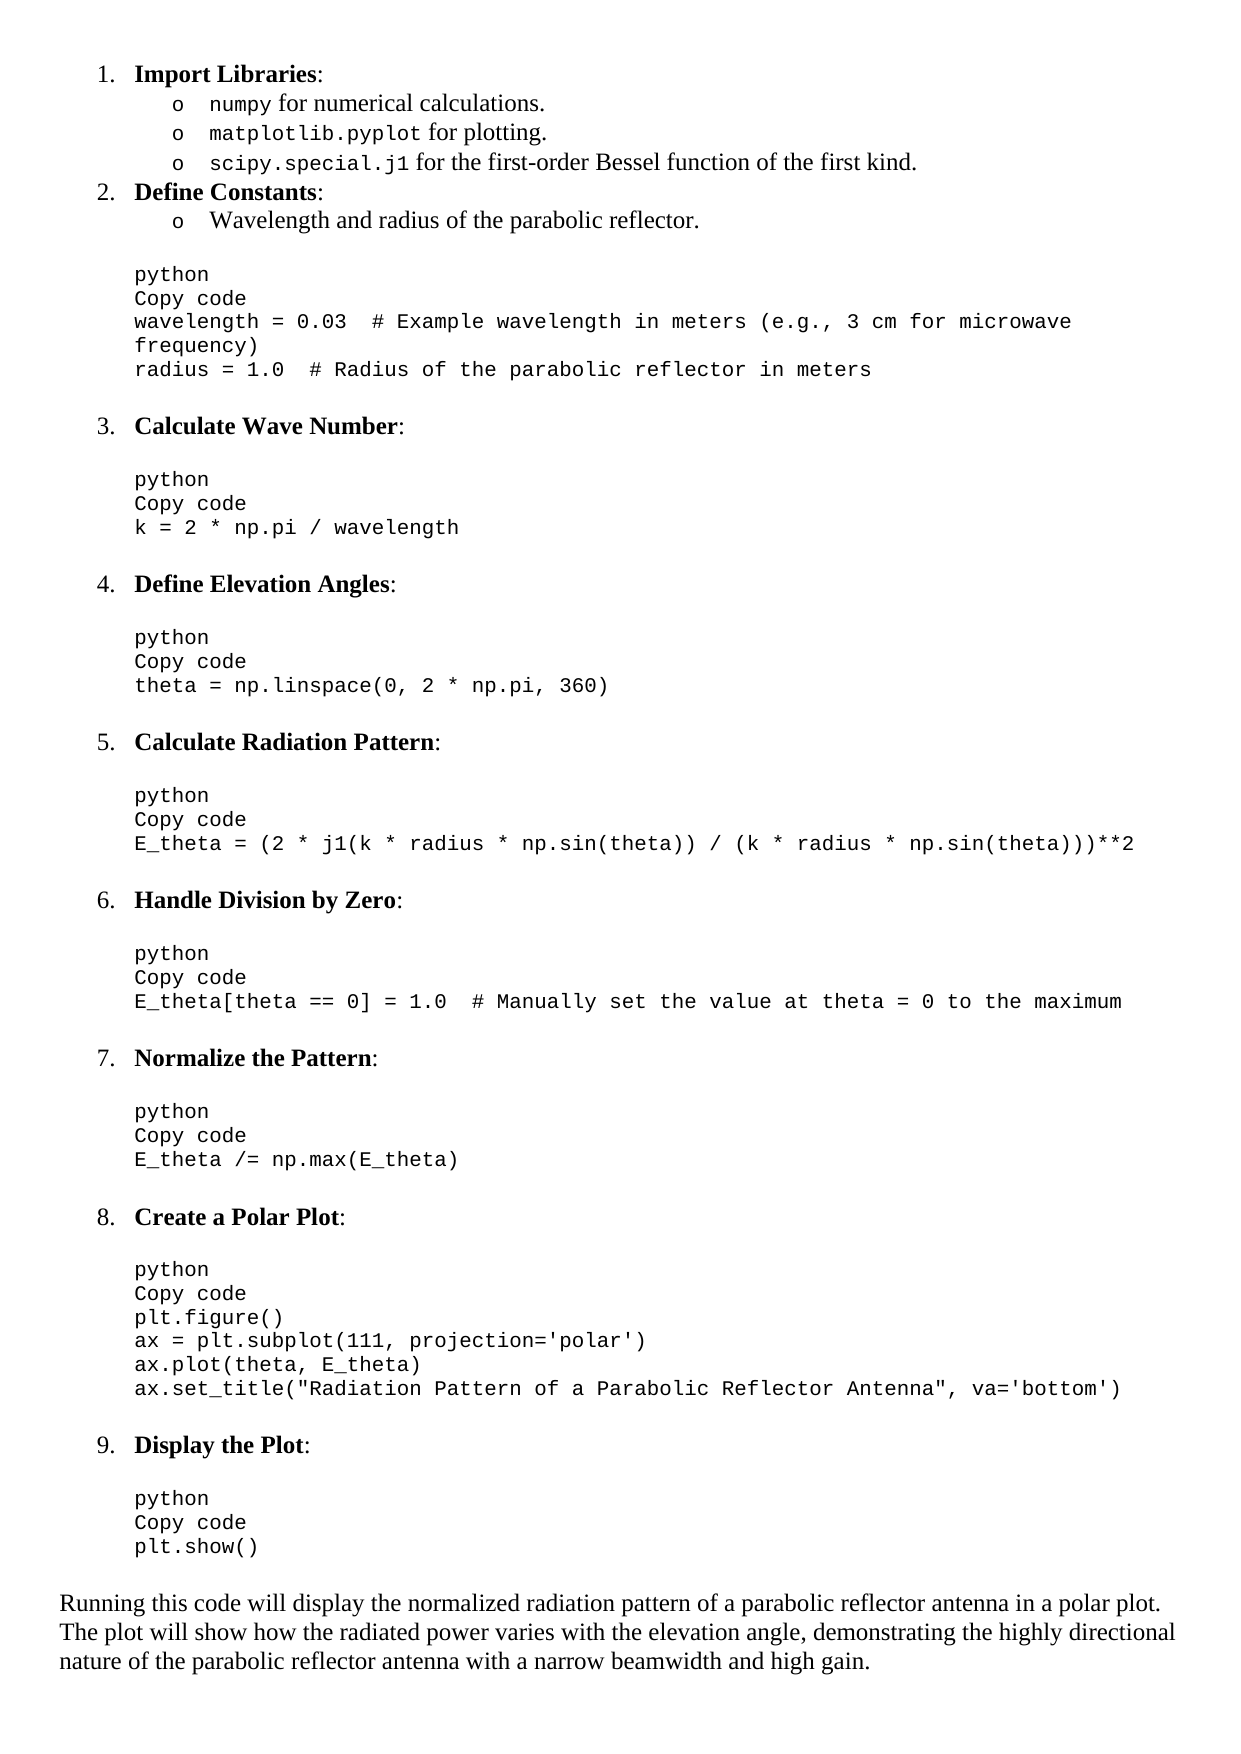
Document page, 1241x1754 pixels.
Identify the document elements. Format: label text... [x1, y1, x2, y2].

list Calculate Wave Number: [97, 411, 1196, 440]
text Copy code [134, 1512, 1196, 1536]
text ax.plot(theta, E_theta) [134, 1354, 1196, 1378]
text E_theta /= np.max(E_theta) [134, 1149, 1196, 1172]
text radius = 1.0 # Radius of the parabolic reflector in meters [134, 359, 1196, 382]
text python [134, 1488, 1196, 1512]
list Define Constants: [97, 177, 1196, 205]
text python [134, 264, 1196, 288]
text theta = np.linspace(0, 2 * np.pi, 360) [134, 675, 1196, 698]
text python [134, 627, 1196, 651]
text python [134, 785, 1196, 809]
text plt.figure() [134, 1307, 1196, 1330]
text python [134, 1259, 1196, 1283]
text k = 2 * np.pi / wavelength [134, 517, 1196, 540]
text Copy code [134, 809, 1196, 833]
list Handle Division by Zero: [97, 886, 1196, 914]
list Create a Polar Plot: [97, 1202, 1196, 1230]
list Import Libraries: [97, 59, 1196, 88]
text Running this code will display the normalized radiation pattern of a parabolic reflector antenna in a polar plot. The plot will show how the radiated power varies with the elevation angle, demonstrating the highly directional nature of the parabolic reflector antenna with a narrow beamwidth and high gain. [59, 1588, 1196, 1675]
text python [134, 943, 1196, 967]
list matplotlib.pyplot for plotting. [172, 117, 1196, 147]
text E_theta[theta == 0] = 1.0 # Manually set the value at theta = 0 to the maximum [134, 991, 1196, 1014]
text wavelength = 0.03 # Example wavelength in meters (e.g., 3 cm for microwave frequency) [134, 311, 1196, 359]
text E_theta = (2 * j1(k * radius * np.sin(theta)) / (k * radius * np.sin(theta)))**2 [134, 833, 1196, 856]
text plt.show() [134, 1536, 1196, 1559]
text Copy code [134, 967, 1196, 991]
list Define Elevation Angles: [97, 569, 1196, 598]
text python [134, 1101, 1196, 1125]
list Normalize the Pattern: [97, 1043, 1196, 1072]
list Calculate Radiation Pattern: [97, 727, 1196, 756]
text ax.set_title("Radiation Pattern of a Parabolic Reflector Antenna", va='bottom') [134, 1378, 1196, 1401]
text ax = plt.subplot(111, projection='polar') [134, 1330, 1196, 1354]
text python [134, 469, 1196, 493]
text Copy code [134, 493, 1196, 517]
list numpy for numerical calculations. [172, 88, 1196, 117]
text Copy code [134, 288, 1196, 311]
text Copy code [134, 651, 1196, 675]
text Copy code [134, 1125, 1196, 1149]
list Wavelength and radius of the parabolic reflector. [172, 205, 1196, 235]
list Display the Plot: [97, 1431, 1196, 1459]
list scipy.special.j1 for the first-order Bessel function of the first kind. [172, 147, 1196, 177]
text Copy code [134, 1283, 1196, 1307]
